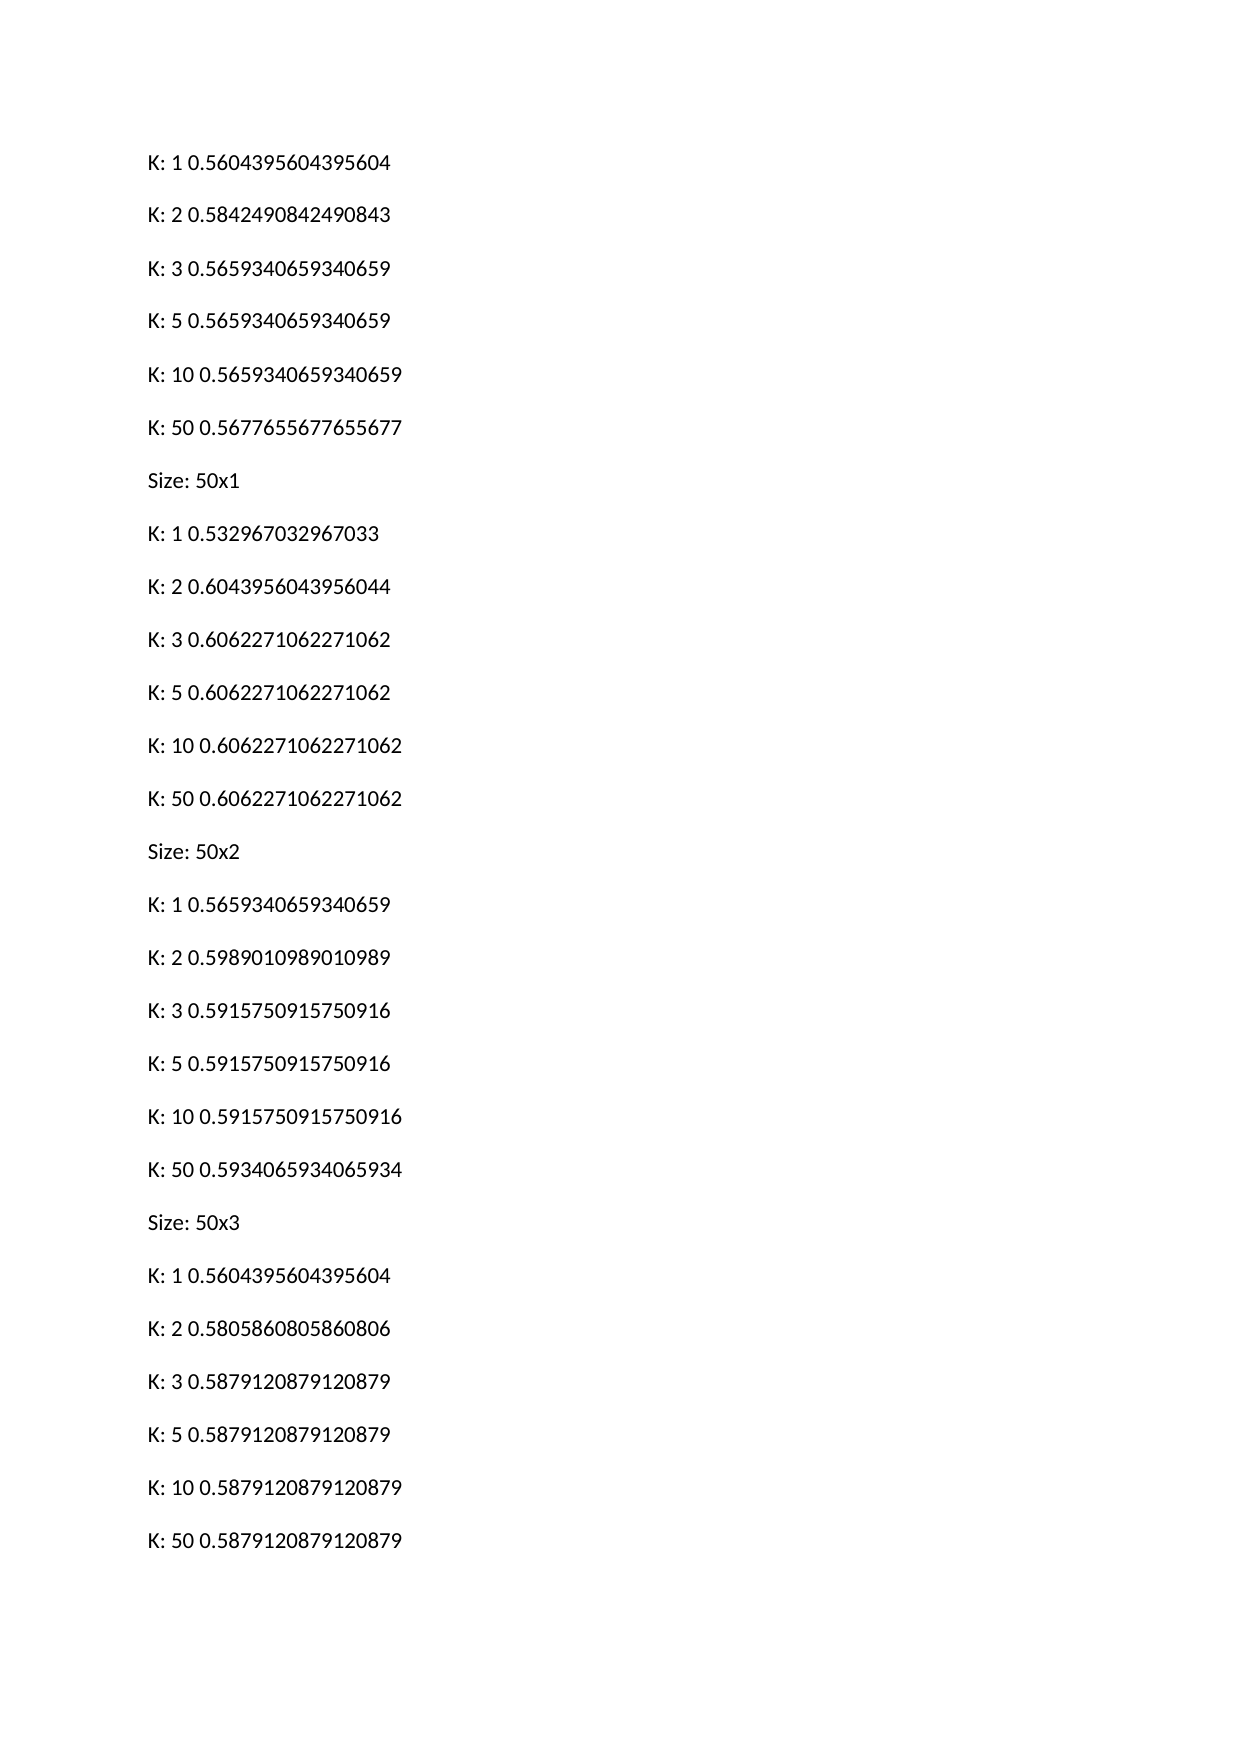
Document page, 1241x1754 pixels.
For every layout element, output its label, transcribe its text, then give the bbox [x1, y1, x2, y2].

text Size: 50x1 [148, 466, 1093, 494]
text K: 2 0.5842490842490843 [148, 201, 1093, 229]
text K: 50 0.5677655677655677 [148, 413, 1093, 441]
text K: 1 0.5604395604395604 [148, 148, 1093, 176]
text K: 3 0.5879120879120879 [148, 1367, 1093, 1395]
text K: 50 0.5879120879120879 [148, 1526, 1093, 1554]
text K: 1 0.5604395604395604 [148, 1261, 1093, 1289]
text K: 3 0.5915750915750916 [148, 996, 1093, 1024]
text K: 50 0.5934065934065934 [148, 1155, 1093, 1183]
text K: 1 0.532967032967033 [148, 519, 1093, 547]
text K: 2 0.5805860805860806 [148, 1314, 1093, 1342]
text K: 10 0.6062271062271062 [148, 731, 1093, 759]
text K: 3 0.5659340659340659 [148, 254, 1093, 282]
text K: 50 0.6062271062271062 [148, 784, 1093, 812]
text K: 5 0.5879120879120879 [148, 1420, 1093, 1448]
text Size: 50x2 [148, 837, 1093, 865]
text K: 10 0.5659340659340659 [148, 360, 1093, 388]
text Size: 50x3 [148, 1208, 1093, 1236]
text K: 1 0.5659340659340659 [148, 890, 1093, 918]
text K: 10 0.5879120879120879 [148, 1473, 1093, 1501]
text K: 3 0.6062271062271062 [148, 625, 1093, 653]
text K: 2 0.5989010989010989 [148, 943, 1093, 971]
text K: 5 0.5659340659340659 [148, 307, 1093, 335]
text K: 2 0.6043956043956044 [148, 572, 1093, 600]
text K: 5 0.6062271062271062 [148, 678, 1093, 706]
text K: 5 0.5915750915750916 [148, 1049, 1093, 1077]
text K: 10 0.5915750915750916 [148, 1102, 1093, 1130]
